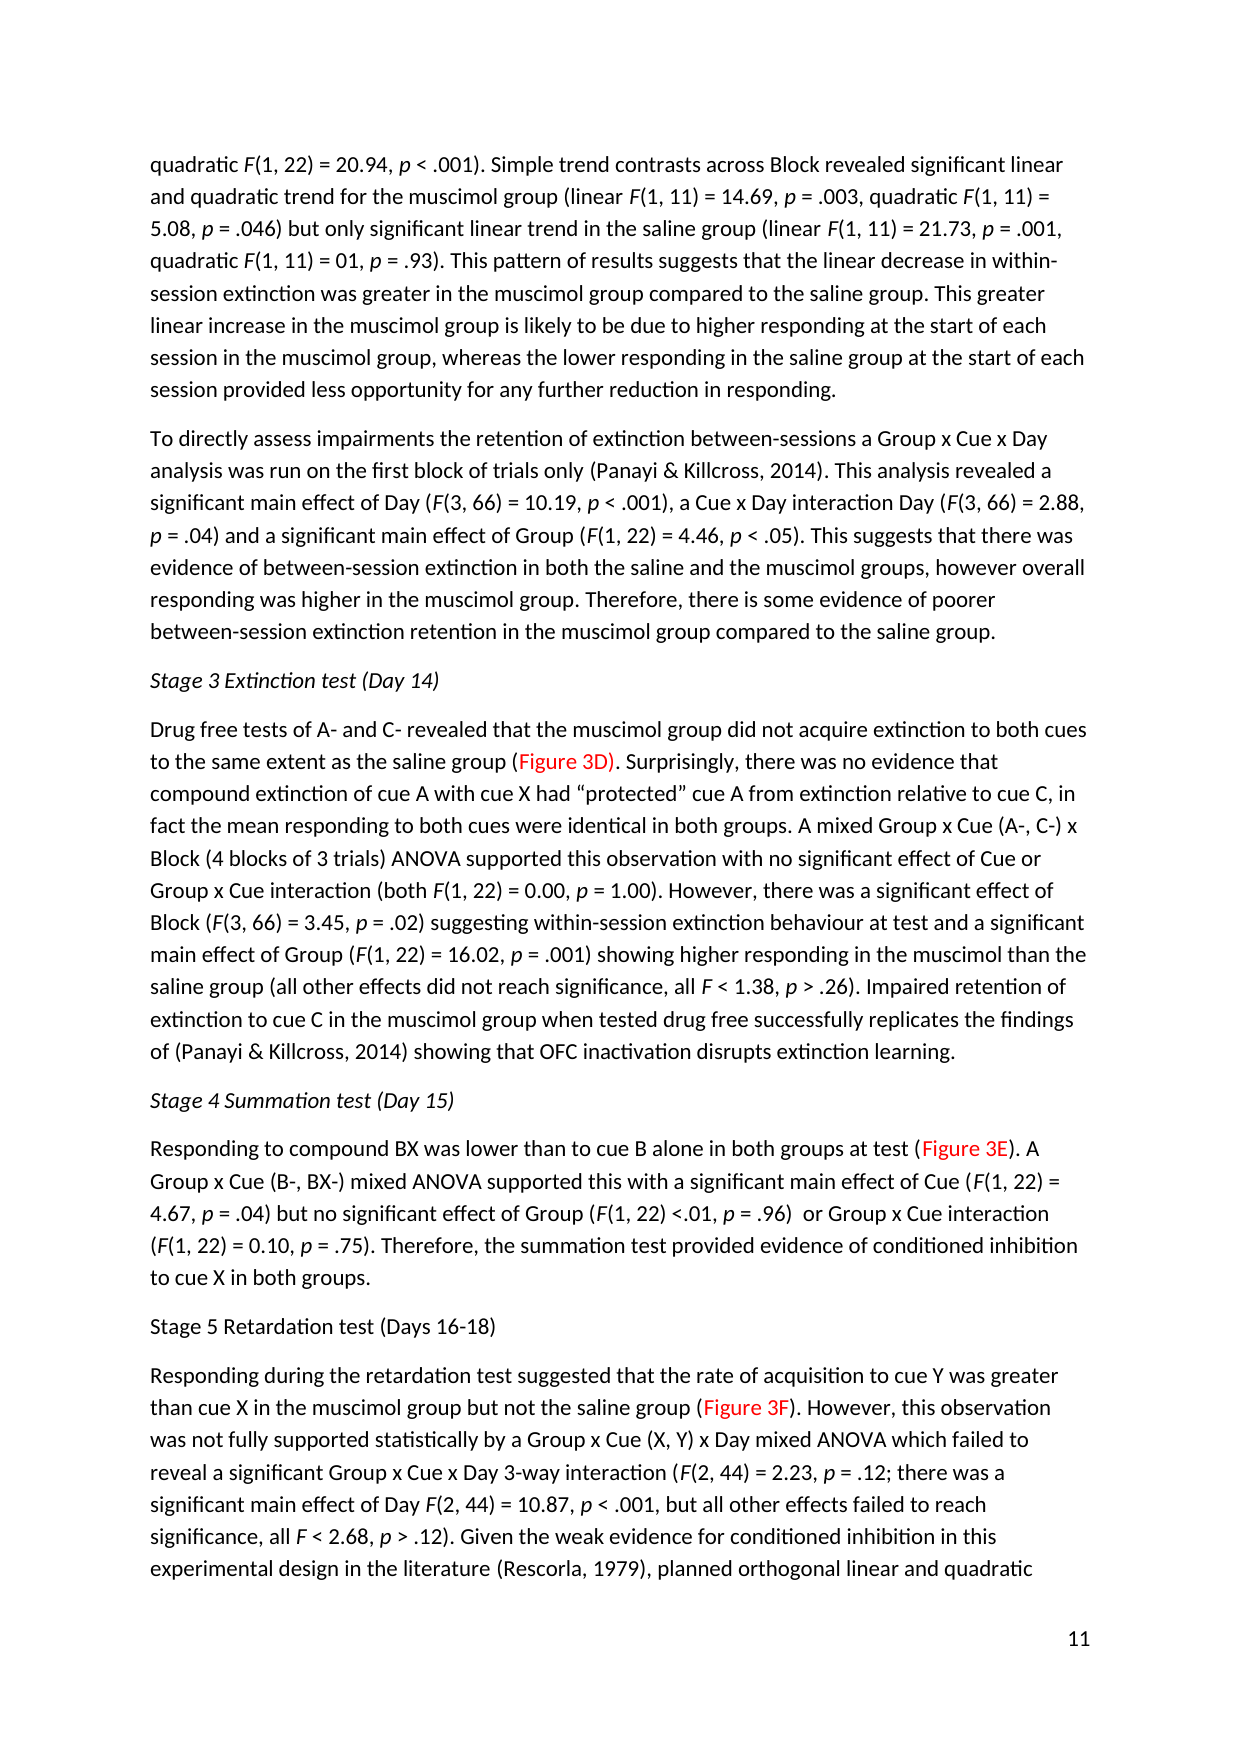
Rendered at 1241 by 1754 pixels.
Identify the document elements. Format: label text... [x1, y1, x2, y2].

text Stage 4 Summation test (Day 15) [150, 1086, 1090, 1114]
text Drug free tests of A- and C- revealed that the muscimol group did not acquire extinction to both cues to the same extent as the saline group (Figure 3D). Surprisingly, there was no evidence that compound extinction of cue A with cue X had “protected” cue A from extinction relative to cue C, in fact the mean responding to both cues were identical in both groups. A mixed Group x Cue (A-, C-) x Block (4 blocks of 3 trials) ANOVA supported this observation with no significant effect of Cue or Group x Cue interaction (both F(1, 22) = 0.00, p = 1.00). However, there was a significant effect of Block (F(3, 66) = 3.45, p = .02) suggesting within-session extinction behaviour at test and a significant main effect of Group (F(1, 22) = 16.02, p = .001) showing higher responding in the muscimol than the saline group (all other effects did not reach significance, all F < 1.38, p > .26). Impaired retention of extinction to cue C in the muscimol group when tested drug free successfully replicates the findings of (Panayi & Killcross, 2014) showing that OFC inactivation disrupts extinction learning. [150, 715, 1090, 1065]
text Responding to compound BX was lower than to cue B alone in both groups at test (Figure 3E). A Group x Cue (B-, BX-) mixed ANOVA supported this with a significant main effect of Cue (F(1, 22) = 4.67, p = .04) but no significant effect of Group (F(1, 22) <.01, p = .96) or Group x Cue interaction (F(1, 22) = 0.10, p = .75). Therefore, the summation test provided evidence of conditioned inhibition to cue X in both groups. [150, 1134, 1090, 1291]
text Stage 3 Extinction test (Day 14) [150, 666, 1090, 694]
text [150, 1361, 1090, 1582]
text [150, 150, 1090, 403]
text Stage 5 Retardation test (Days 16-18) [150, 1312, 1090, 1340]
text To directly assess impairments the retention of extinction between-sessions a Group x Cue x Day analysis was run on the first block of trials only (Panayi & Killcross, 2014). This analysis revealed a significant main effect of Day (F(3, 66) = 10.19, p < .001), a Cue x Day interaction Day (F(3, 66) = 2.88, p = .04) and a significant main effect of Group (F(1, 22) = 4.46, p < .05). This suggests that there was evidence of between-session extinction in both the saline and the muscimol groups, however overall responding was higher in the muscimol group. Therefore, there is some evidence of poorer between-session extinction retention in the muscimol group compared to the saline group. [150, 424, 1090, 645]
